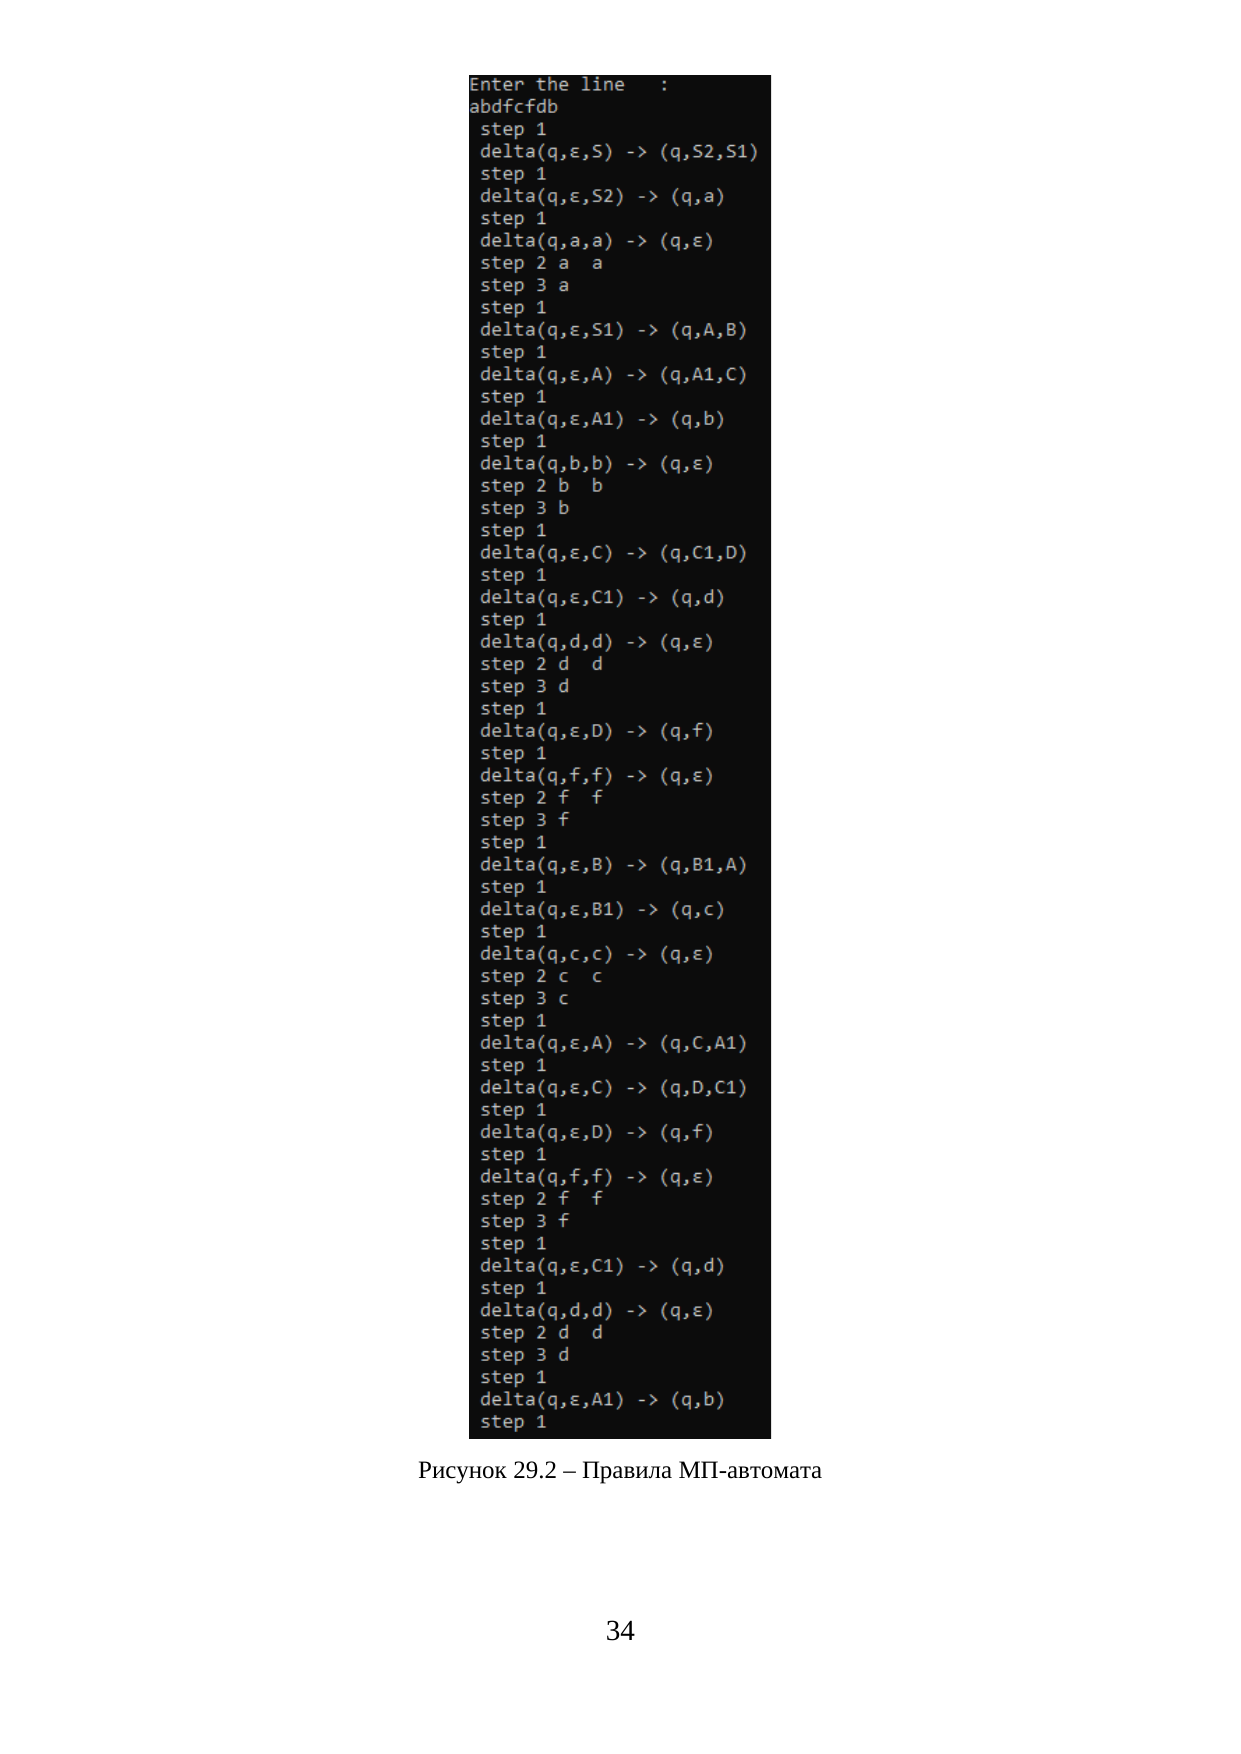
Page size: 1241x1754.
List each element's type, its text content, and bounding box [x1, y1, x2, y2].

picture [469, 75, 772, 1439]
text Рисунок 29.2 – Правила МП-автомата [75, 1455, 1165, 1484]
